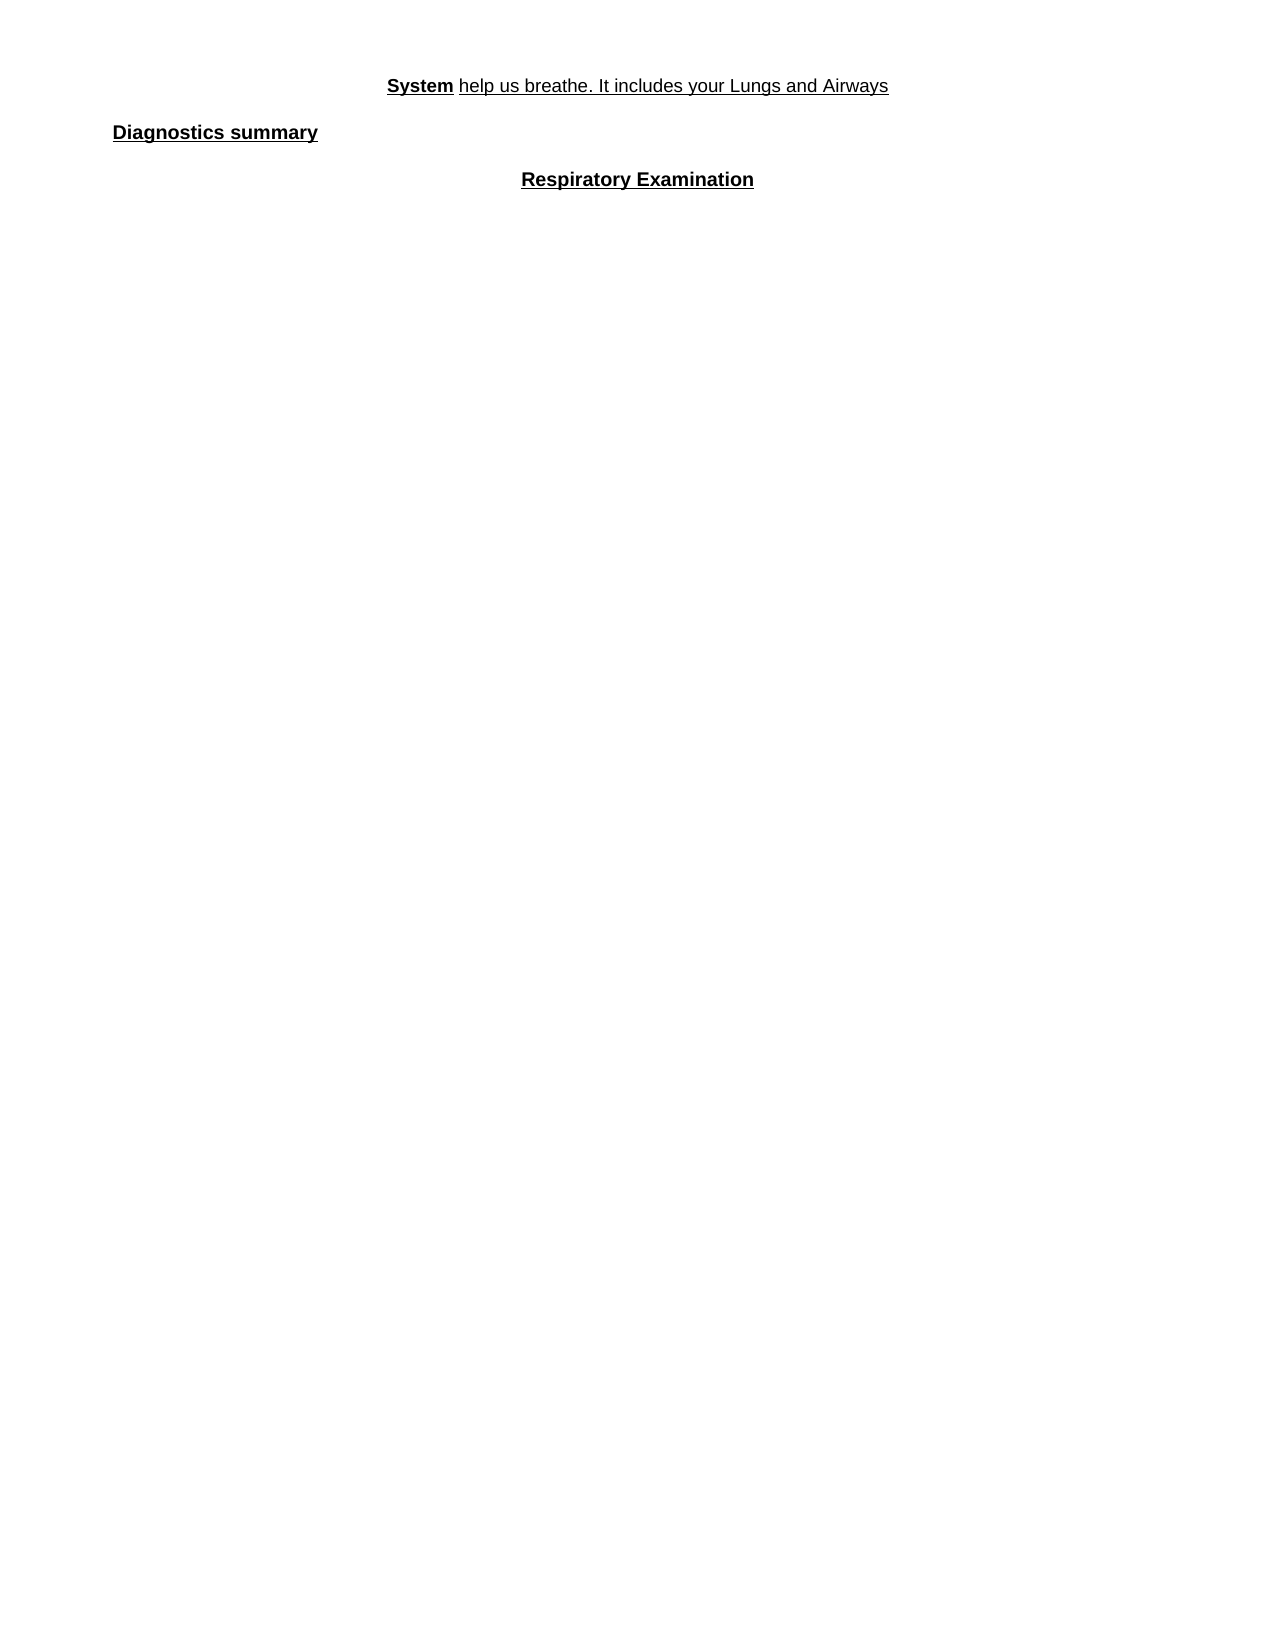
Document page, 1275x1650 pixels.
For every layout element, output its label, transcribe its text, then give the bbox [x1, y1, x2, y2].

text Respiratory Examination [112, 168, 1162, 191]
text System help us breathe. It includes your Lungs and Airways [112, 75, 1162, 97]
text Diagnostics summary [112, 121, 1162, 144]
